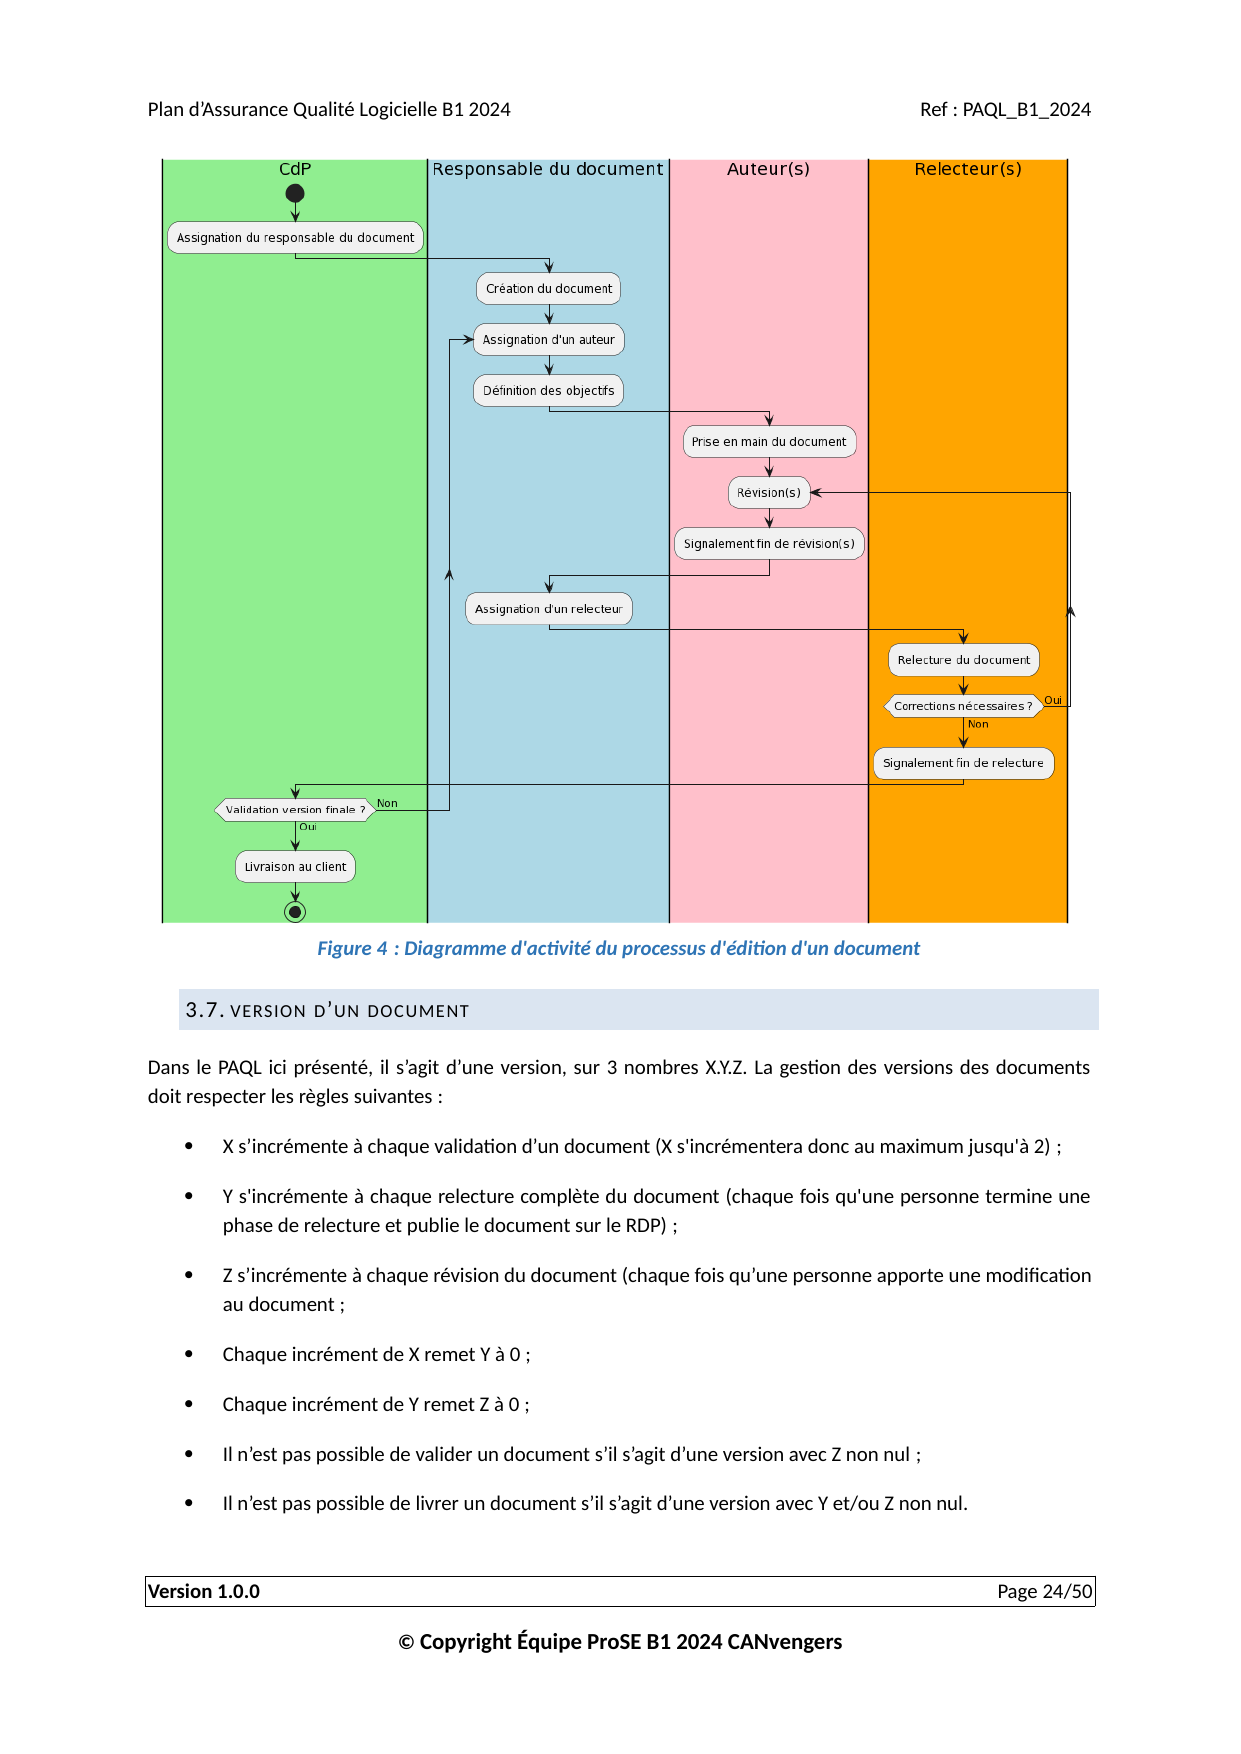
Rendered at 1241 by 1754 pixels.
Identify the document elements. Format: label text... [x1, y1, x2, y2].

list Chaque incrément de X remet Y à 0 ; [185, 1341, 1093, 1367]
picture [147, 147, 1093, 932]
list Y s'incrémente à chaque relecture complète du document (chaque fois qu'une personne termine une phase de relecture et publie le document sur le RDP) ; [185, 1183, 1093, 1238]
list Il n’est pas possible de livrer un document s’il s’agit d’une version avec Y et/ou Z non nul. [185, 1491, 1093, 1516]
list Il n’est pas possible de valider un document s’il s’agit d’une version avec Z non nul ; [185, 1441, 1093, 1466]
list Z s’incrémente à chaque révision du document (chaque fois qu’une personne apporte une modification au document ; [185, 1262, 1093, 1317]
list X s’incrémente à chaque validation d’un document (X s'incrémentera donc au maximum jusqu'à 2) ; [185, 1133, 1093, 1159]
text Dans le PAQL ici présenté, il s’agit d’une version, sur 3 nombres X.Y.Z. La gestion des versions des documents doit respecter les règles suivantes : [148, 1054, 1093, 1109]
list Chaque incrément de Y remet Z à 0 ; [185, 1391, 1093, 1416]
text Figure 4 : Diagramme d'activité du processus d'édition d'un document [148, 935, 1093, 961]
subtitle version d’un document [185, 996, 1093, 1023]
